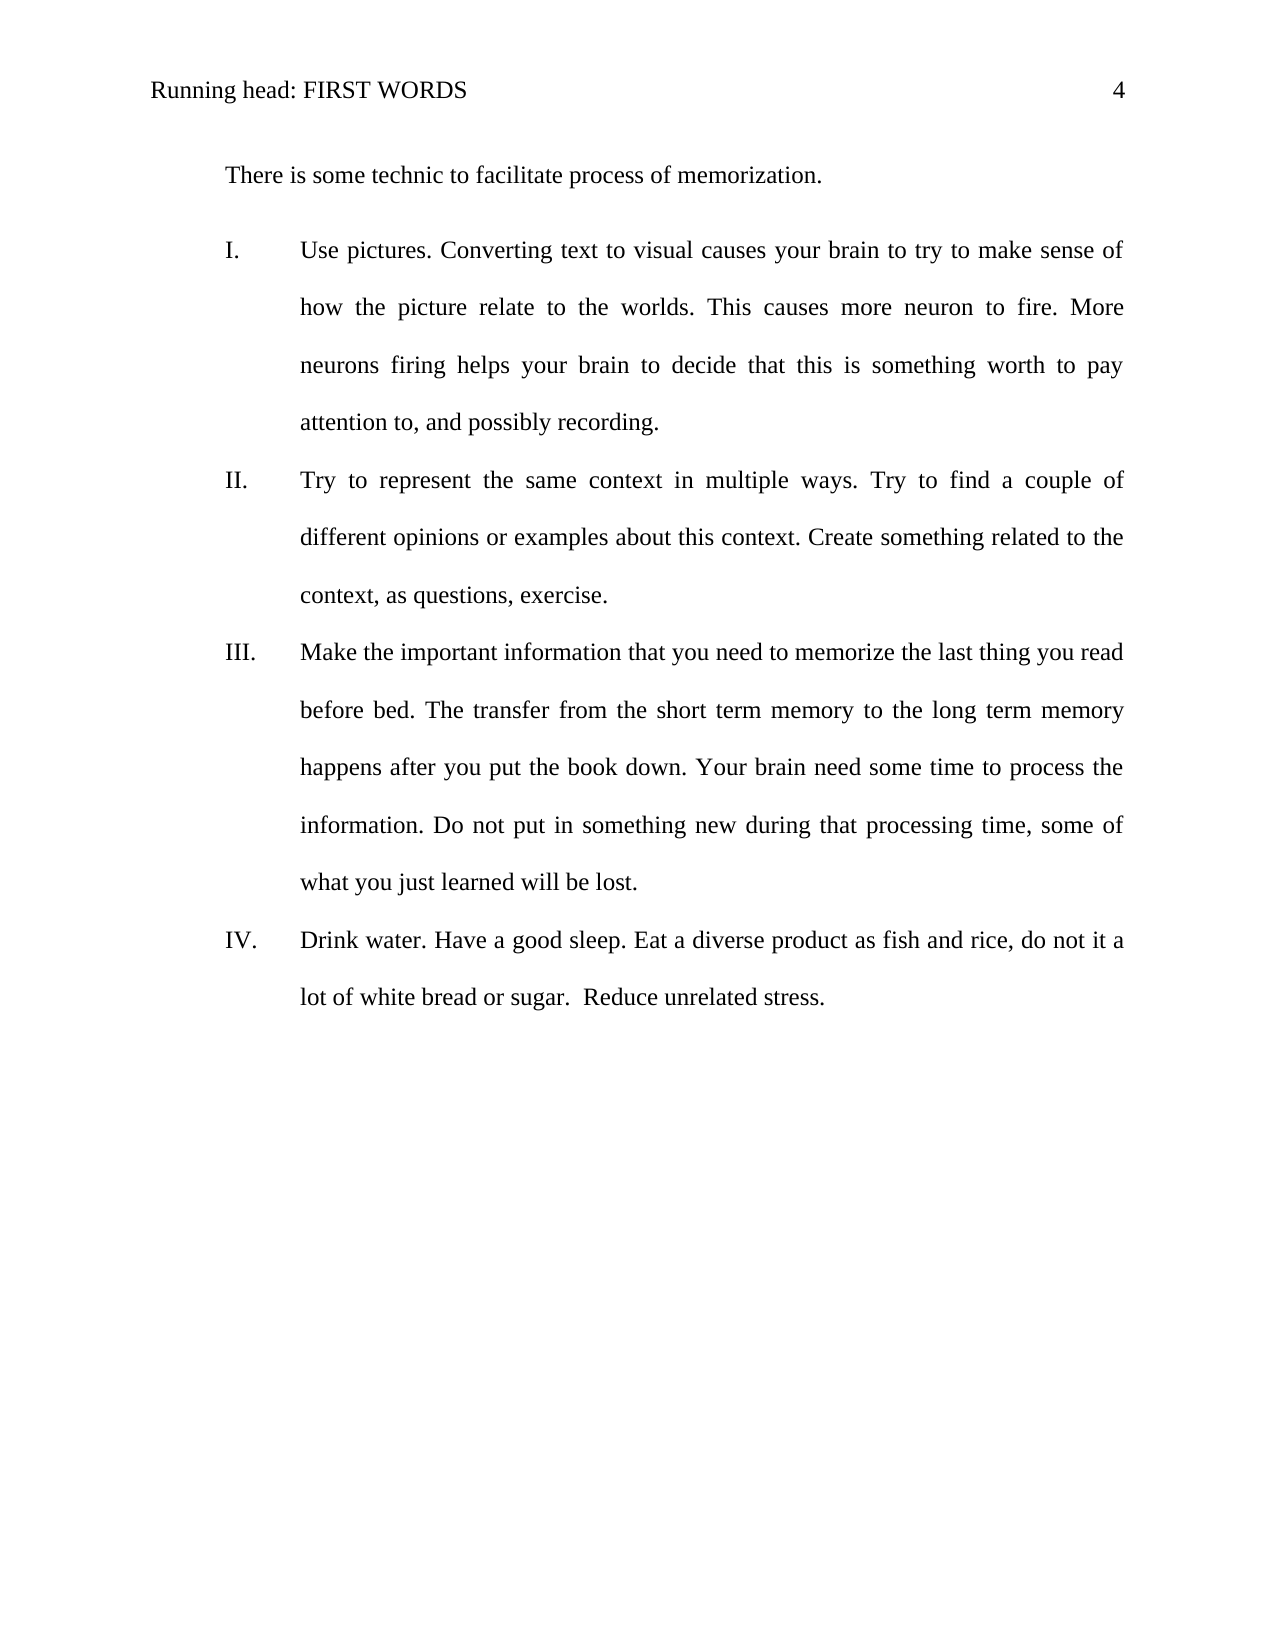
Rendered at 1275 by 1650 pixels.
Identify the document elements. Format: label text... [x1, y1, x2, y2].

list Drink water. Have a good sleep. Eat a diverse product as fish and rice, do not it a lot of white bread or sugar. Reduce unrelated stress. [225, 925, 1125, 1011]
list Make the important information that you need to memorize the last thing you read before bed. The transfer from the short term memory to the long term memory happens after you put the book down. Your brain need some time to process the information. Do not put in something new during that processing time, some of what you just learned will be lost. [225, 637, 1125, 896]
list Use pictures. Converting text to visual causes your brain to try to make sense of how the picture relate to the worlds. This causes more neuron to fire. More neurons firing helps your brain to decide that this is something worth to pay attention to, and possibly recording. [225, 235, 1125, 436]
list Try to represent the same context in multiple ways. Try to find a couple of different opinions or examples about this context. Create something related to the context, as questions, exercise. [225, 465, 1125, 608]
text There is some technic to facilitate process of memorization. [150, 161, 1125, 189]
